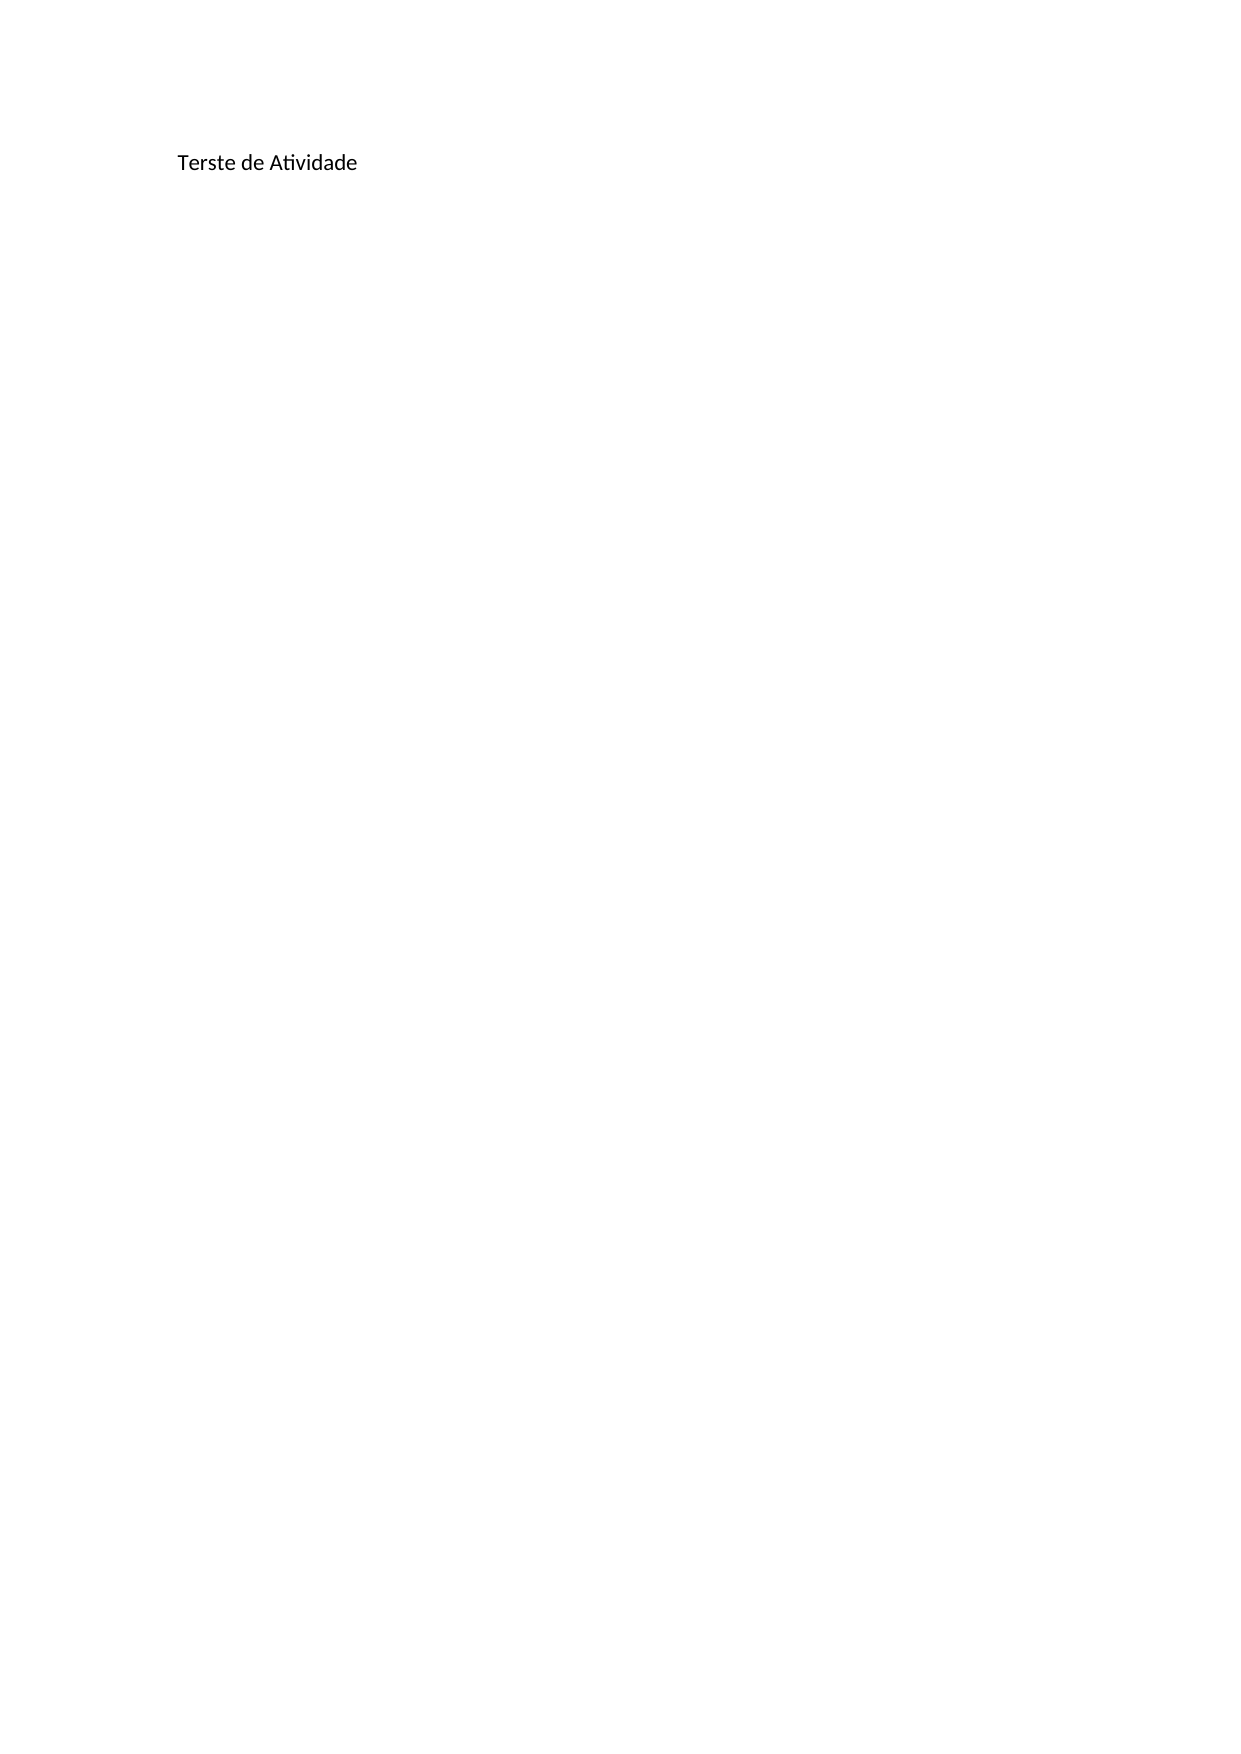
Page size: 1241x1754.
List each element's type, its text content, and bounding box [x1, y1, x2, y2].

text Terste de Atividade [177, 148, 1063, 176]
